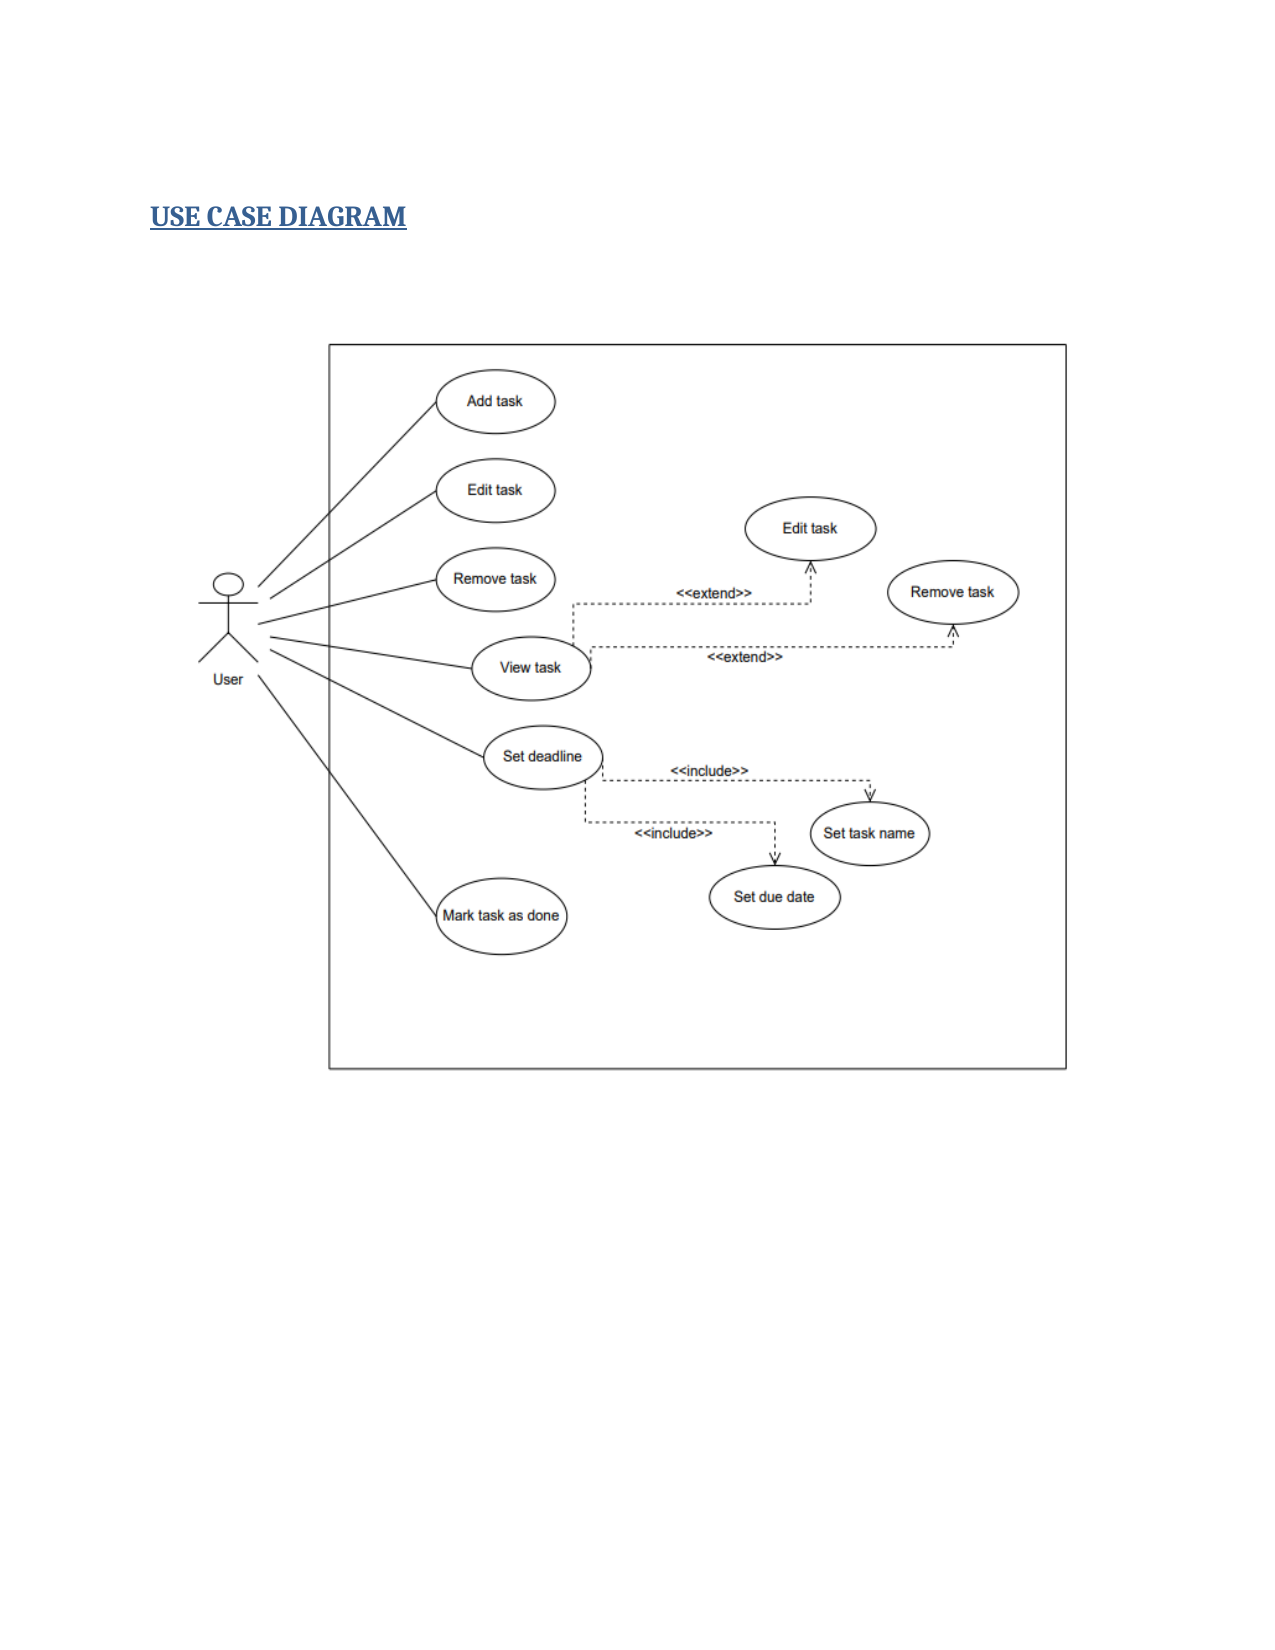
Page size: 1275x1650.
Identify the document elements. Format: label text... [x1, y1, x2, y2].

subtitle USE CASE DIAGRAM [150, 200, 1125, 233]
picture [150, 291, 1218, 1219]
